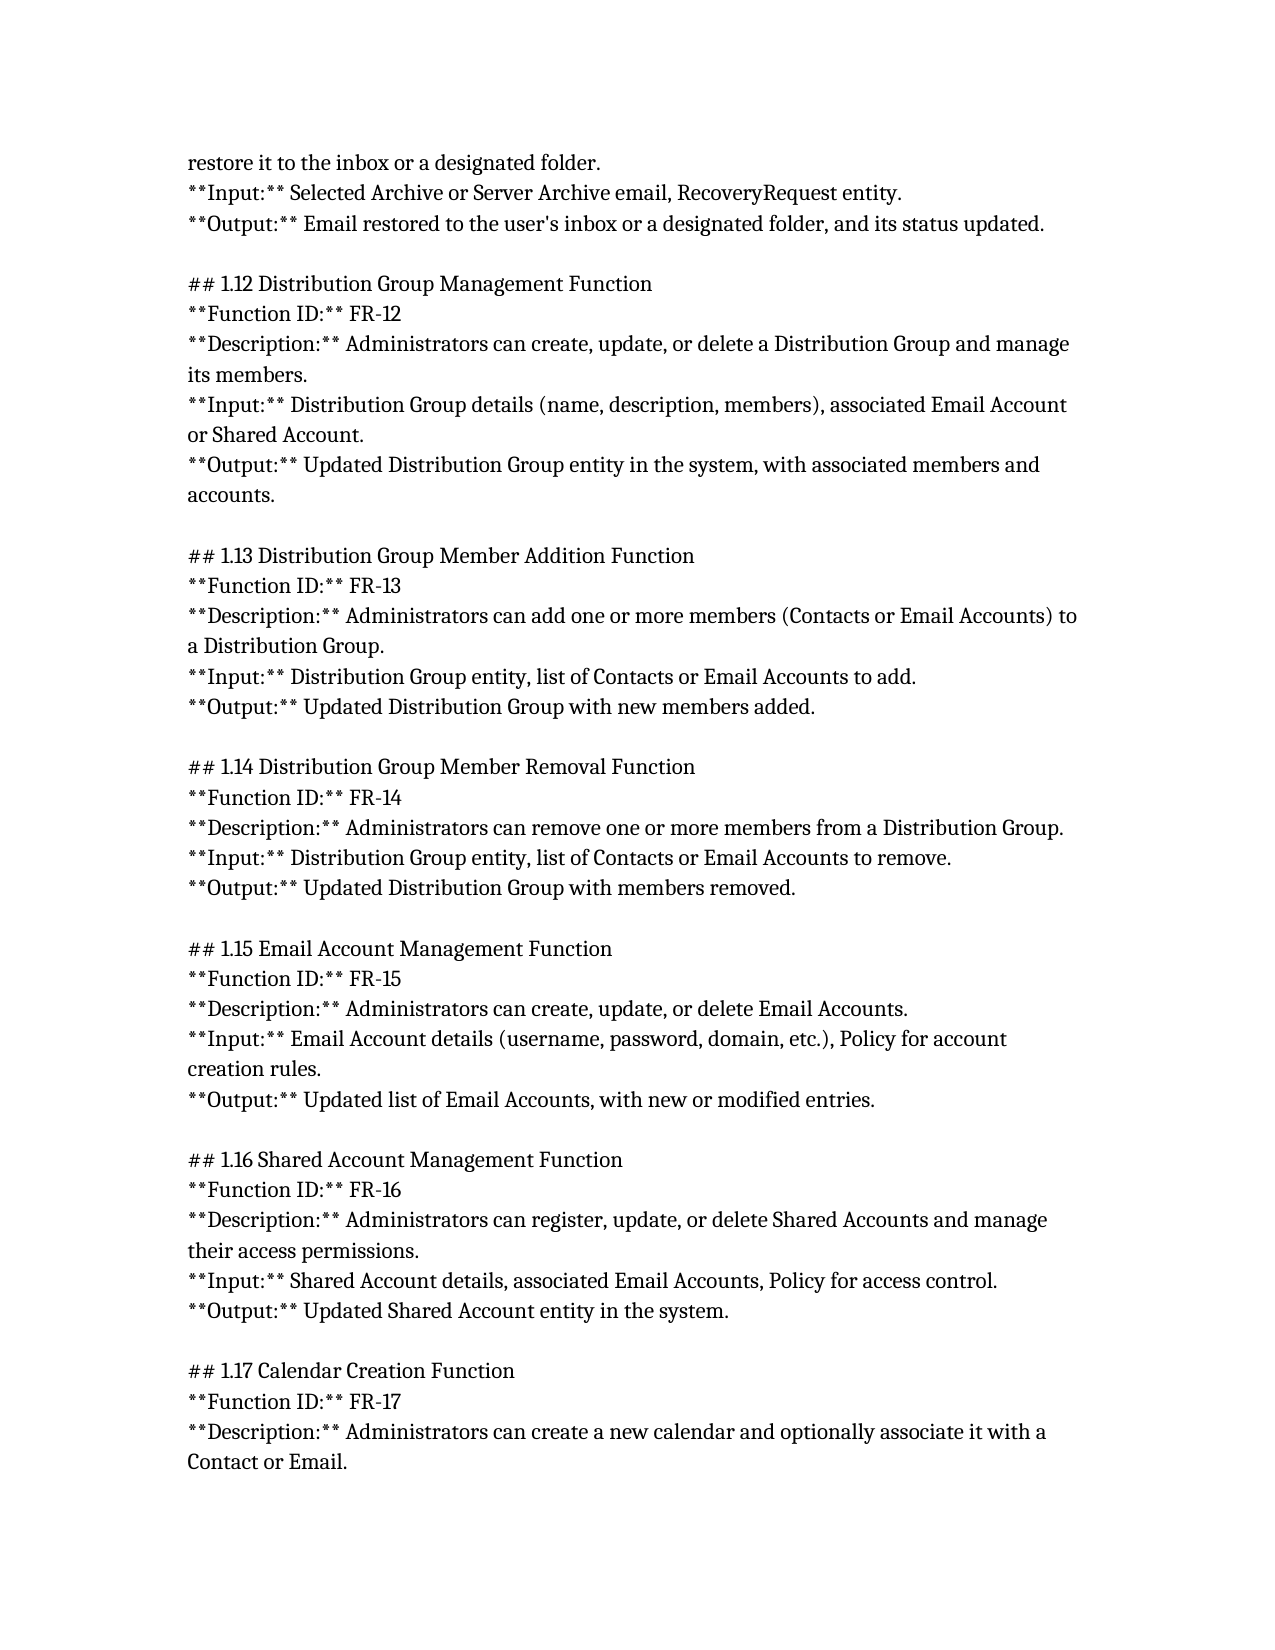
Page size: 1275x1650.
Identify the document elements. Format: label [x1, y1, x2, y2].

text [187, 150, 1087, 1475]
